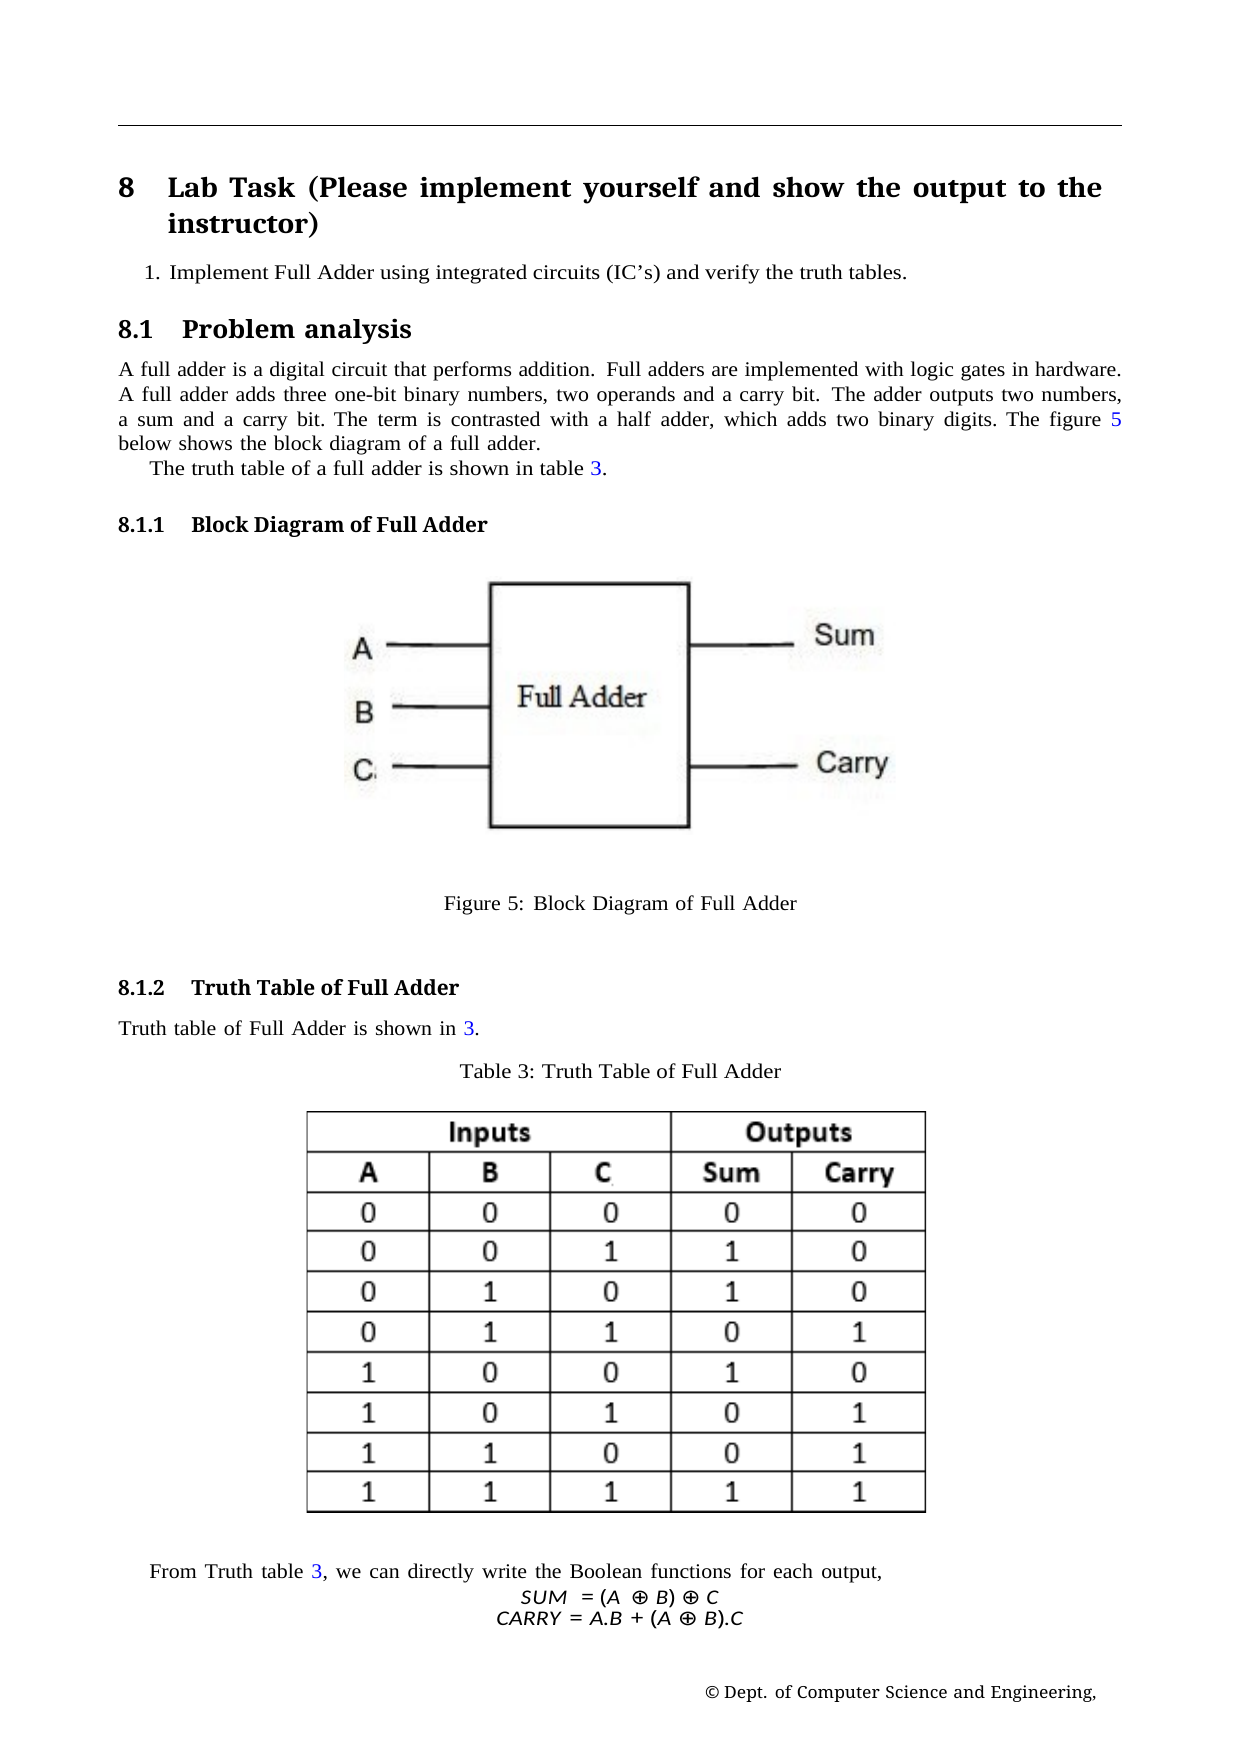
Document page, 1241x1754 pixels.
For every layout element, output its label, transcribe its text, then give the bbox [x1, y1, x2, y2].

text From Truth table 3, we can directly write the Boolean functions for each output, [149, 1560, 1134, 1583]
subtitle Truth Table of Full Adder [118, 973, 1134, 1002]
text SUM = (A ⊕ B) ⊕ C CARRY = A.B + (A ⊕ B).C [486, 1587, 753, 1631]
subtitle Block Diagram of Full Adder [118, 510, 1134, 539]
picture [306, 1111, 927, 1513]
text 1. Implement Full Adder using integrated circuits (IC’s) and verify the truth tables. [143, 260, 1134, 284]
picture [343, 576, 896, 835]
text Table 3: Truth Table of Full Adder [216, 1058, 1024, 1083]
text A full adder is a digital circuit that performs addition. Full adders are implemented with logic gates in hardware. A full adder adds three one-bit binary numbers, two operands and a carry bit. The adder outputs two numbers, a sum and a carry bit. The term is contrasted with a half adder, which adds two binary digits. The figure 5 below shows the block diagram of a full adder. [118, 357, 1122, 455]
subtitle Problem analysis [118, 312, 1134, 346]
text Truth table of Full Adder is shown in 3. [118, 1016, 1134, 1040]
text The truth table of a full adder is shown in table 3. [149, 456, 1134, 480]
text Figure 5: Block Diagram of Full Adder [216, 891, 1024, 915]
subtitle Lab Task (Please implement yourself and show the output to the instructor) [118, 171, 1122, 241]
